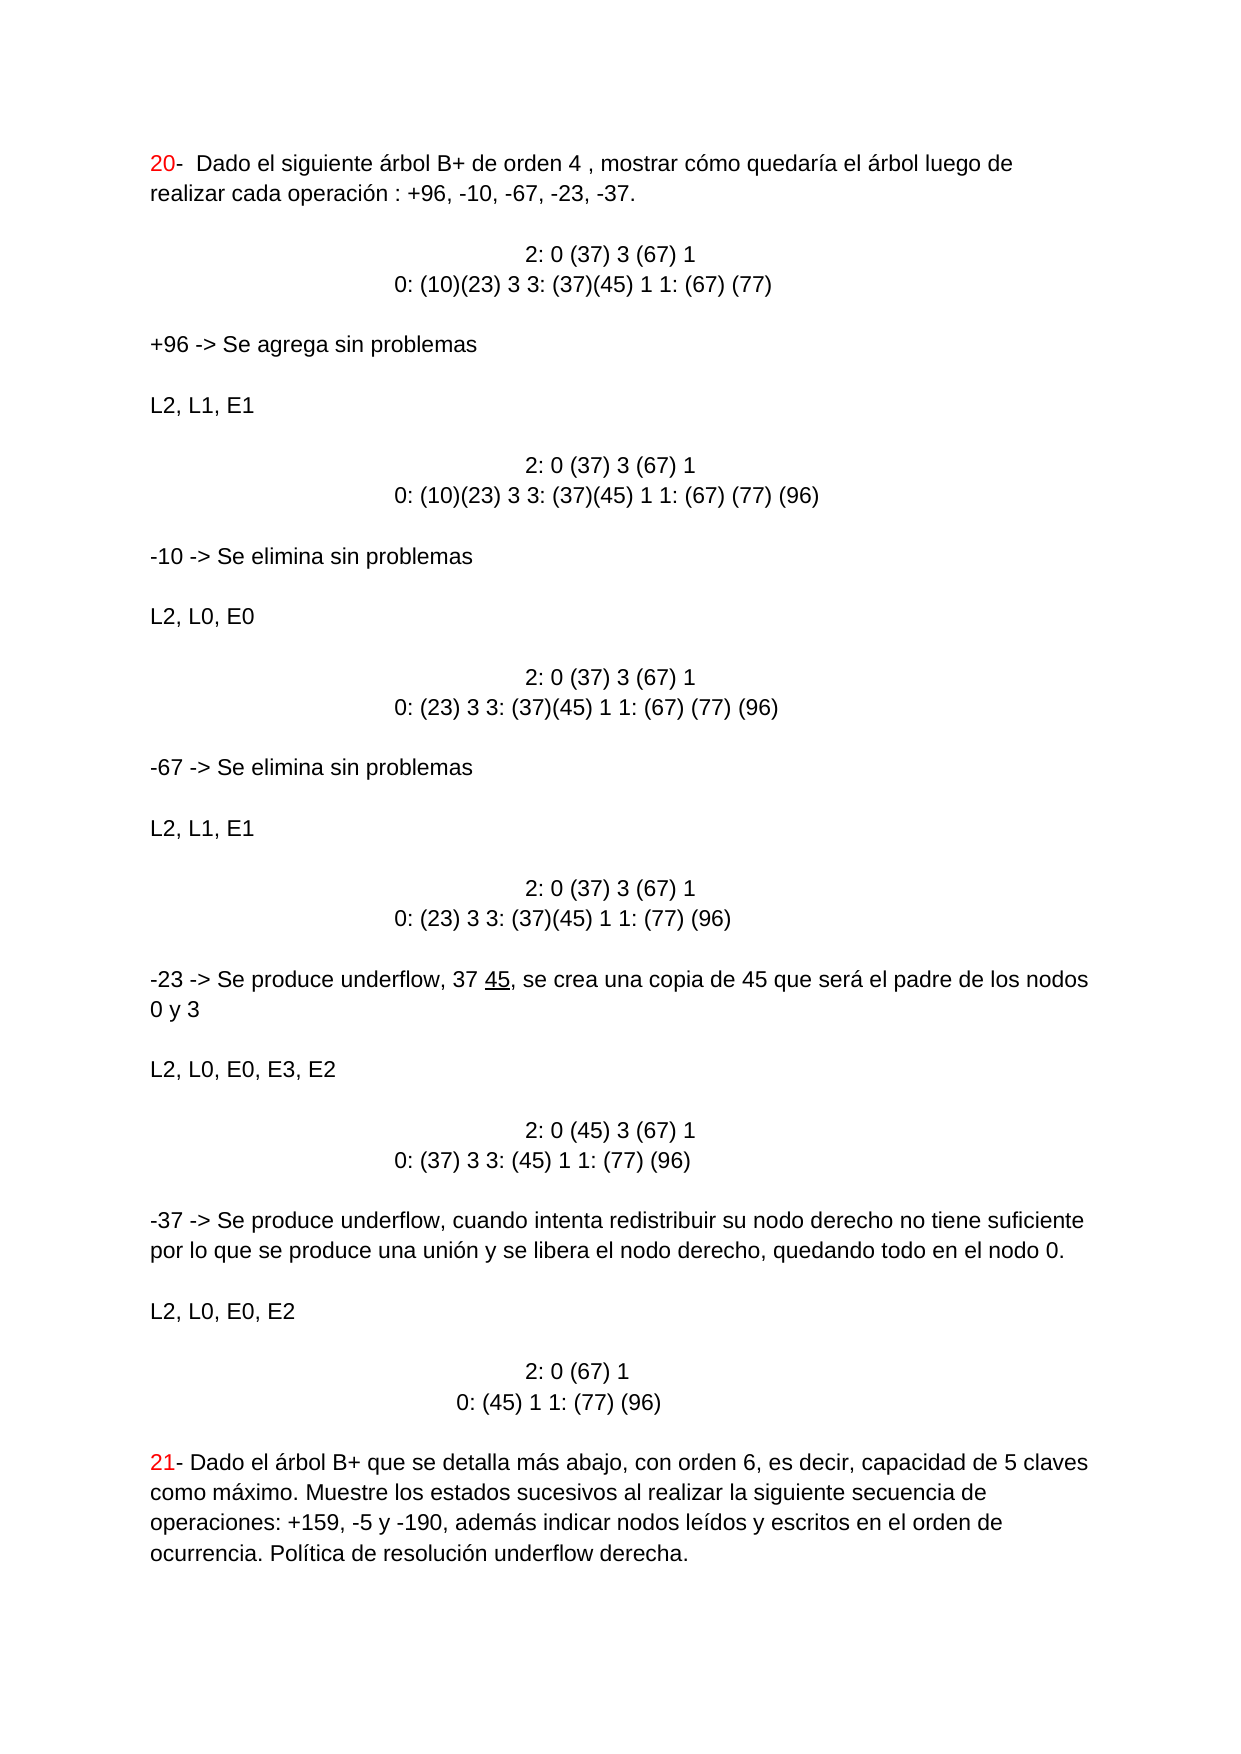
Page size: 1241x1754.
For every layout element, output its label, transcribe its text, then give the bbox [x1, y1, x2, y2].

text 2: 0 (37) 3 (67) 1 [150, 241, 1090, 267]
text 20- Dado el siguiente árbol B+ de orden 4 , mostrar cómo quedaría el árbol luego de realizar cada operación : +96, -10, -67, -23, -37. [150, 150, 1090, 207]
text L2, L0, E0, E3, E2 [150, 1056, 1090, 1083]
text +96 -> Se agrega sin problemas [150, 331, 1090, 358]
text 0: (23) 3 3: (37)(45) 1 1: (67) (77) (96) [300, 694, 1090, 720]
text -67 -> Se elimina sin problemas [150, 754, 1090, 781]
text 2: 0 (45) 3 (67) 1 [150, 1117, 1090, 1143]
text -23 -> Se produce underflow, 37 45, se crea una copia de 45 que será el padre de los nodos 0 y 3 [150, 966, 1090, 1022]
text 2: 0 (67) 1 [150, 1358, 1090, 1385]
text L2, L0, E0, E2 [150, 1298, 1090, 1324]
text 0: (10)(23) 3 3: (37)(45) 1 1: (67) (77) (96) [300, 482, 1090, 509]
text L2, L1, E1 [150, 814, 1090, 841]
text L2, L0, E0 [150, 603, 1090, 629]
text 0: (10)(23) 3 3: (37)(45) 1 1: (67) (77) [300, 271, 1090, 297]
text L2, L1, E1 [150, 392, 1090, 418]
text 21- Dado el árbol B+ que se detalla más abajo, con orden 6, es decir, capacidad de 5 claves como máximo. Muestre los estados sucesivos al realizar la siguiente secuencia de operaciones: +159, -5 y -190, además indicar nodos leídos y escritos en el orden de ocurrencia. Política de resolución underflow derecha. [150, 1449, 1090, 1566]
text 0: (37) 3 3: (45) 1 1: (77) (96) [300, 1147, 1090, 1173]
text 0: (23) 3 3: (37)(45) 1 1: (77) (96) [300, 905, 1090, 932]
text 2: 0 (37) 3 (67) 1 [150, 875, 1090, 901]
text 2: 0 (37) 3 (67) 1 [150, 663, 1090, 690]
text 0: (45) 1 1: (77) (96) [300, 1388, 1090, 1415]
text -10 -> Se elimina sin problemas [150, 543, 1090, 569]
text 2: 0 (37) 3 (67) 1 [150, 452, 1090, 478]
text -37 -> Se produce underflow, cuando intenta redistribuir su nodo derecho no tiene suficiente por lo que se produce una unión y se libera el nodo derecho, quedando todo en el nodo 0. [150, 1207, 1090, 1264]
